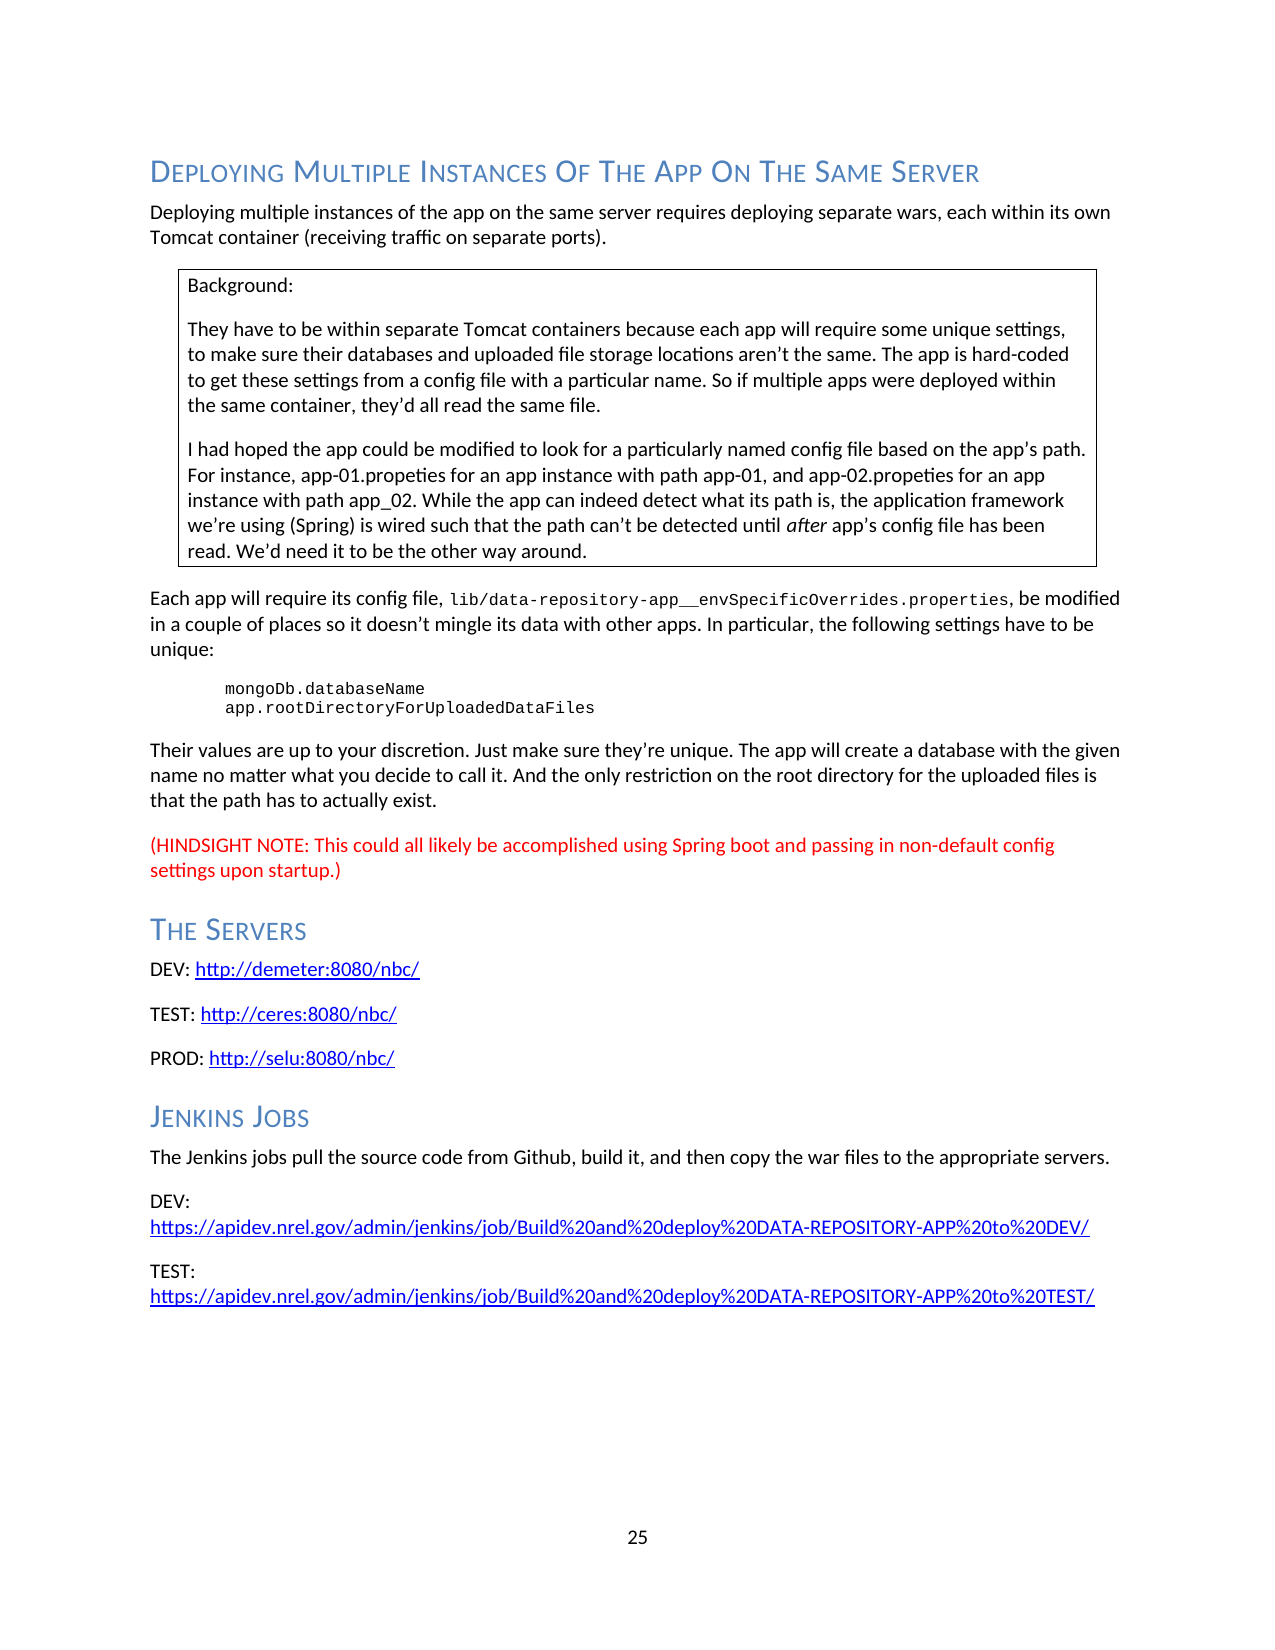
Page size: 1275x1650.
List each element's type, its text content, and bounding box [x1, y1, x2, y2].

text Background: [179, 270, 1096, 297]
text Each app will require its config file, lib/data-repository-app__envSpecificOverrides.properties, be modified in a couple of places so it doesn’t mingle its data with other apps. In particular, the following settings have to be unique: [150, 585, 1125, 662]
text Deploying multiple instances of the app on the same server requires deploying separate wars, each within its own Tomcat container (receiving traffic on separate ports). [150, 199, 1125, 250]
subtitle Deploying Multiple Instances Of The App On The Same Server [150, 150, 1125, 191]
text mongoDb.databaseName [225, 680, 1125, 699]
text I had hoped the app could be modified to look for a particularly named config file based on the app’s path. For instance, app-01.propeties for an app instance with path app-01, and app-02.propeties for an app instance with path app_02. While the app can indeed detect what its path is, the application framework we’re using (Spring) is wired such that the path can’t be detected until after app’s config file has been read. We’d need it to be the other way around. [179, 433, 1096, 566]
text PROD: http://selu:8080/nbc/ [150, 1045, 1125, 1070]
text TEST: [150, 1258, 1125, 1284]
text (HINDSIGHT NOTE: This could all likely be accomplished using Spring boot and passing in non-default config settings upon startup.) [150, 832, 1125, 883]
text DEV: [150, 1189, 1125, 1214]
text app.rootDirectoryForUploadedDataFiles [225, 699, 1125, 718]
subtitle Jenkins Jobs [150, 1095, 1125, 1136]
text Their values are up to your discretion. Just make sure they’re unique. The app will create a database with the given name no matter what you decide to call it. And the only restriction on the root directory for the uploaded files is that the path has to actually exist. [150, 737, 1125, 813]
text TEST: http://ceres:8080/nbc/ [150, 1001, 1125, 1026]
text DEV: http://demeter:8080/nbc/ [150, 957, 1125, 982]
text They have to be within separate Tomcat containers because each app will require some unique settings, to make sure their databases and uploaded file storage locations aren’t the same. The app is hard-coded to get these settings from a config file with a particular name. So if multiple apps were deployed within the same container, they’d all read the same file. [179, 313, 1096, 418]
subtitle The Servers [150, 908, 1125, 948]
text https://apidev.nrel.gov/admin/jenkins/job/Build%20and%20deploy%20DATA-REPOSITORY-APP%20to%20TEST/ [150, 1284, 1125, 1309]
text https://apidev.nrel.gov/admin/jenkins/job/Build%20and%20deploy%20DATA-REPOSITORY-APP%20to%20DEV/ [150, 1214, 1125, 1239]
text The Jenkins jobs pull the source code from Github, build it, and then copy the war files to the appropriate servers. [150, 1144, 1125, 1170]
